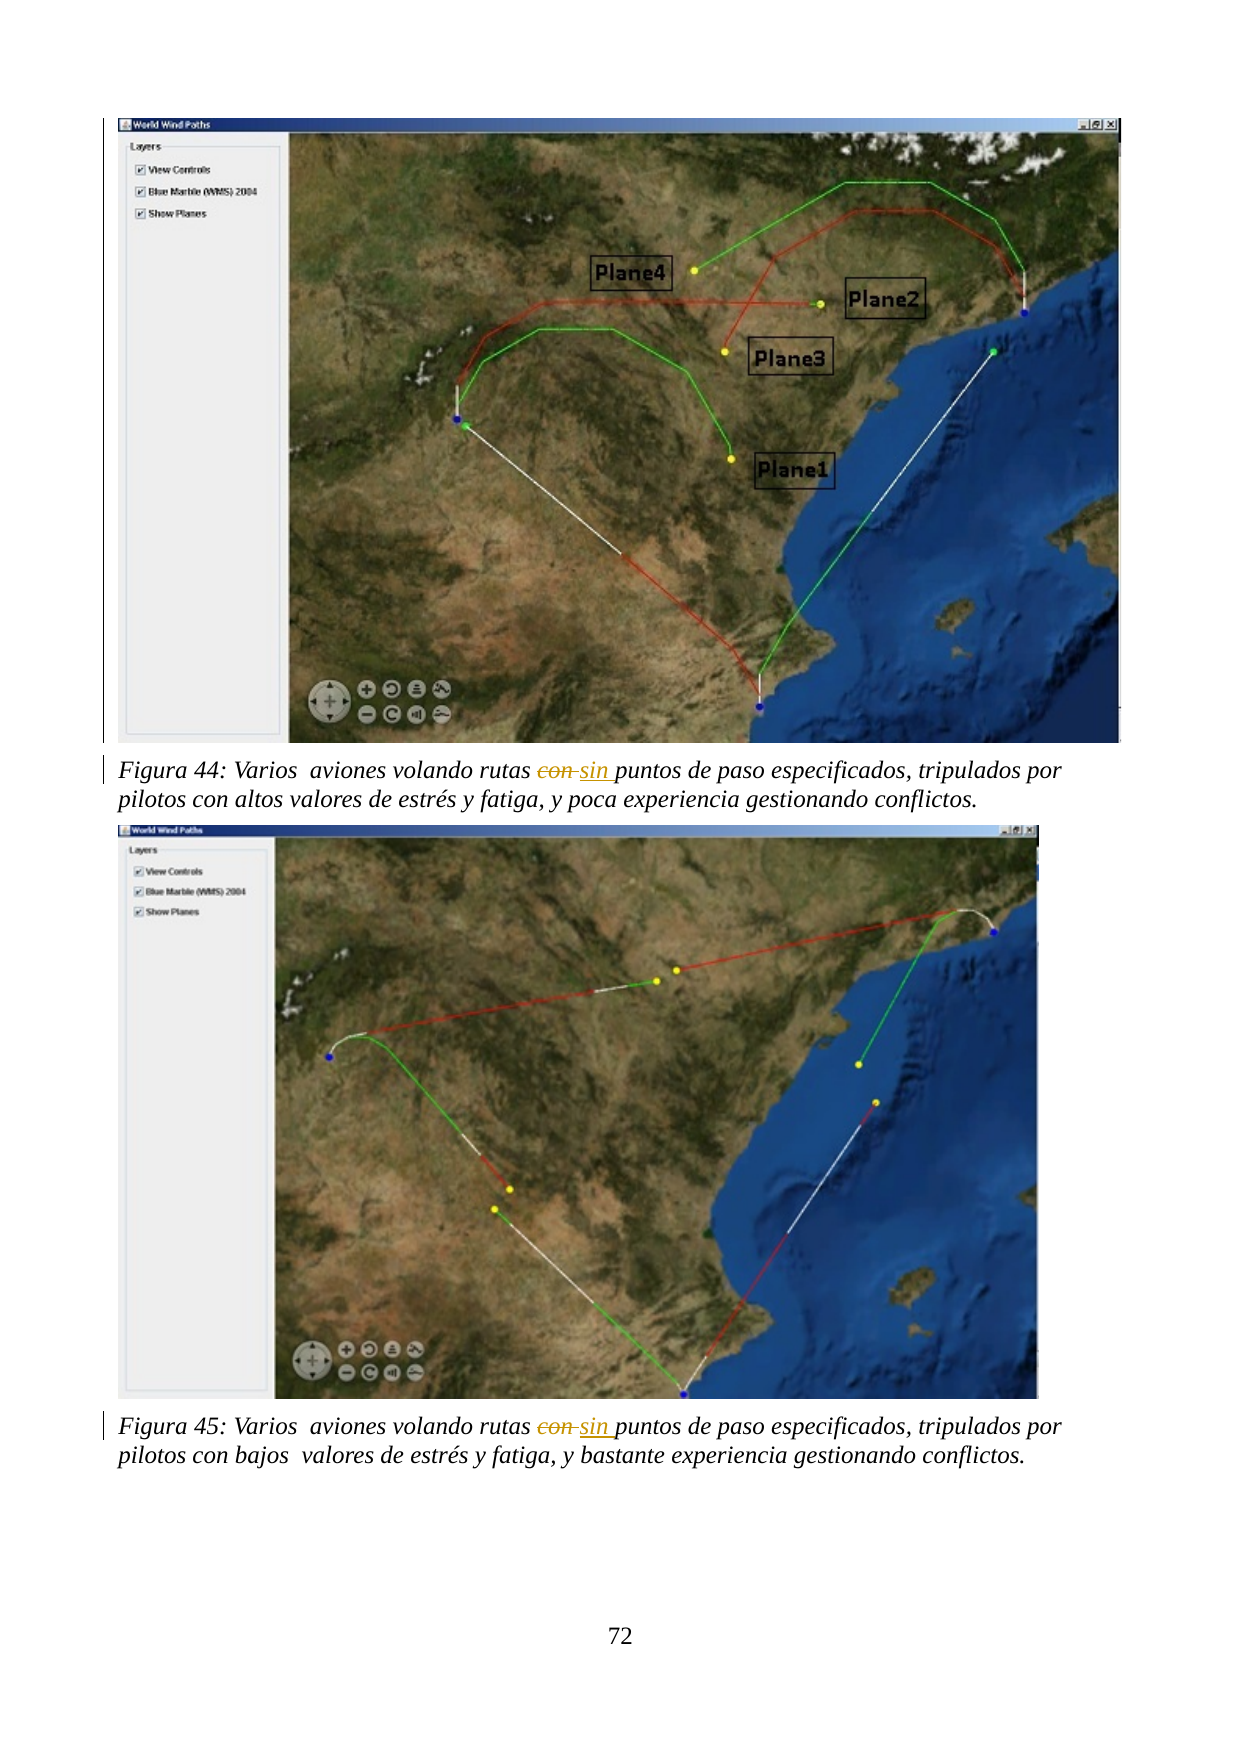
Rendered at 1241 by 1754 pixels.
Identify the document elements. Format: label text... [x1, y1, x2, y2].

picture [118, 825, 1039, 1399]
picture [118, 118, 1122, 743]
text Figura 45: Varios aviones volando rutas puntos de paso especificados, tripulados por pilotos con bajos valores de estrés y fatiga, y bastante experiencia gestionando conflictos. [118, 1411, 1122, 1469]
text Figura 44: Varios aviones volando rutas puntos de paso especificados, tripulados por pilotos con altos valores de estrés y fatiga, y poca experiencia gestionando conflictos. [118, 755, 1122, 812]
